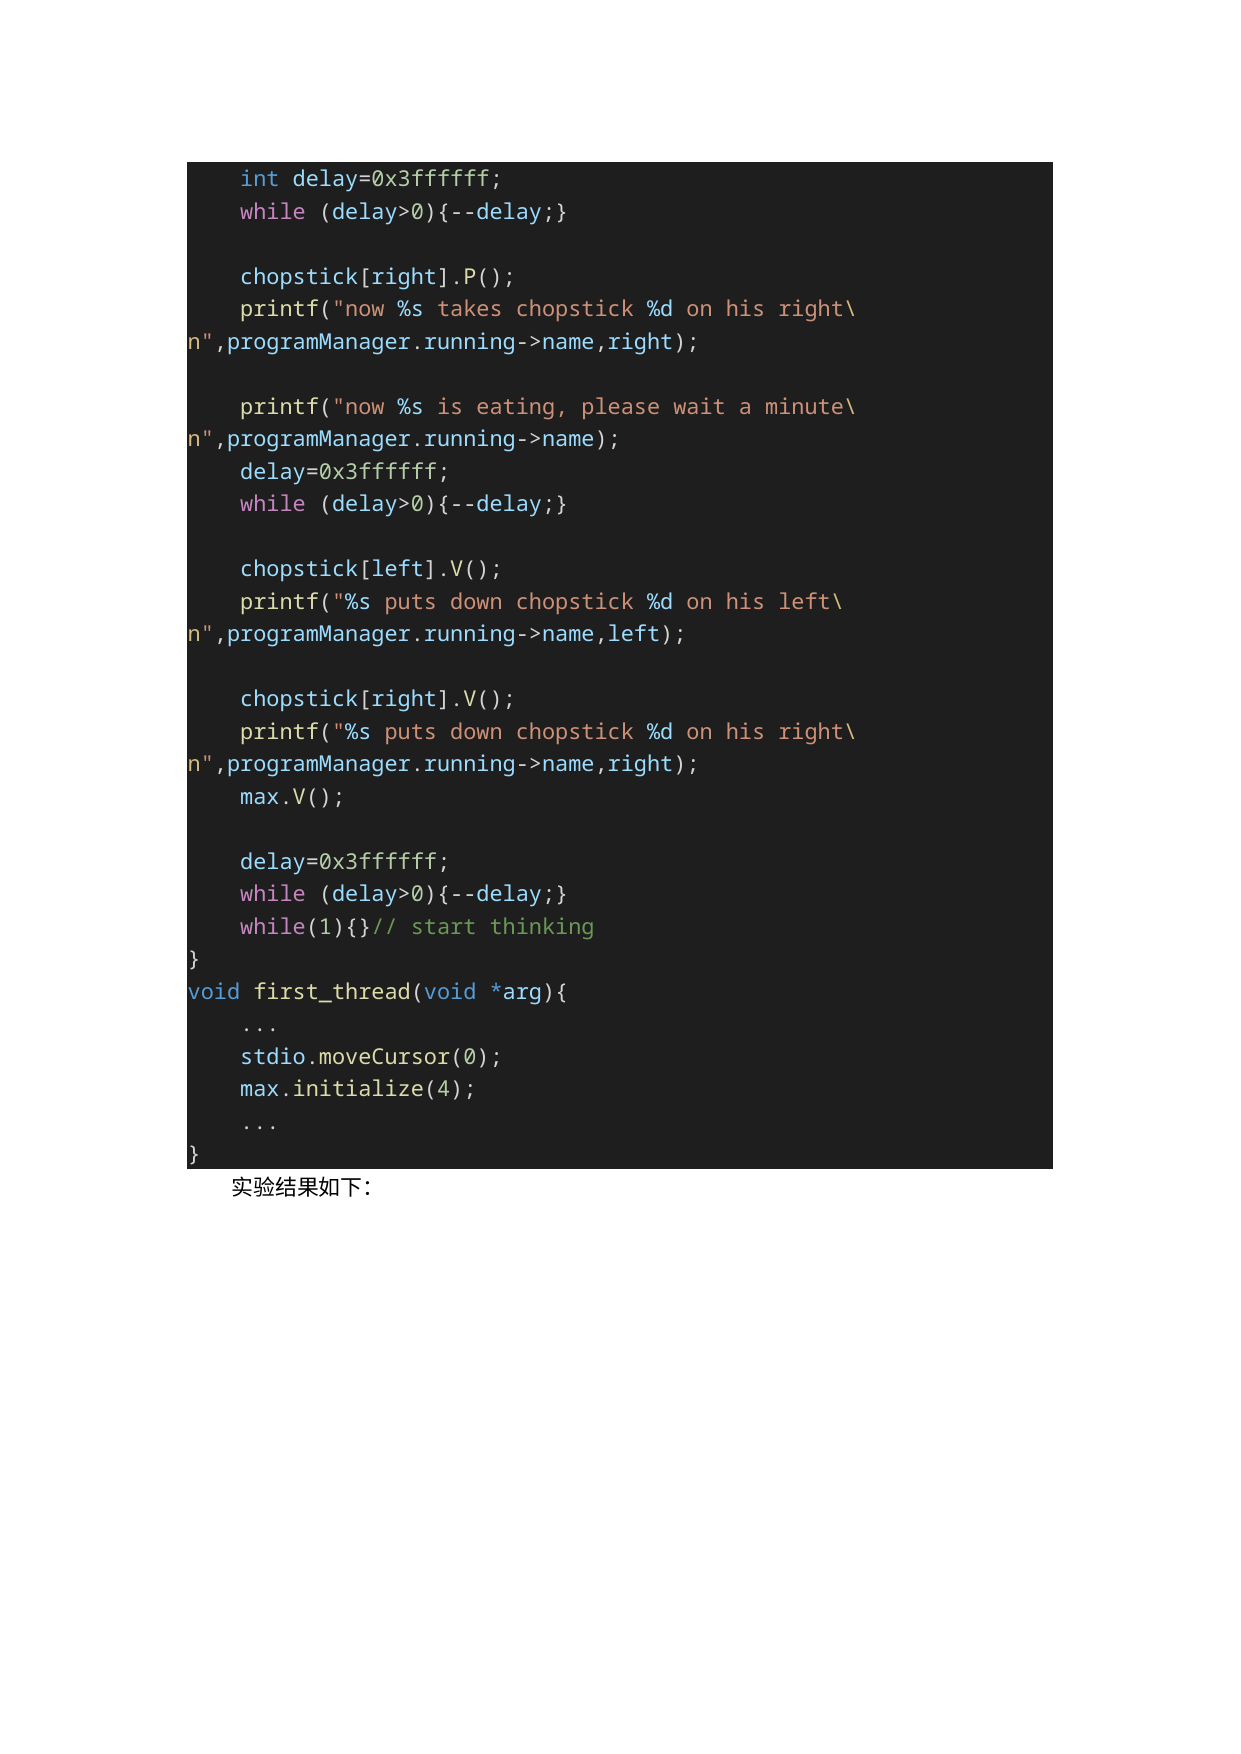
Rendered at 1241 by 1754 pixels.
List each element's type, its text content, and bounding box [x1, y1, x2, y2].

text ... [187, 1007, 1053, 1039]
text chopstick[left].V(); [187, 552, 1053, 584]
text max.V(); [187, 779, 1053, 812]
text while (delay>0){--delay;} [187, 877, 1053, 909]
text stdio.moveCursor(0); [187, 1039, 1053, 1072]
text chopstick[right].P(); [187, 259, 1053, 292]
text delay=0x3ffffff; [187, 844, 1053, 877]
text max.initialize(4); [187, 1072, 1053, 1104]
text delay=0x3ffffff; [187, 454, 1053, 487]
text int delay=0x3ffffff; [187, 162, 1053, 194]
text printf("%s puts down chopstick %d on his left\n",programManager.running->name,left); [187, 584, 1053, 649]
text 实验结果如下： [231, 1169, 1053, 1202]
text } [187, 1137, 1053, 1169]
text chopstick[right].V(); [187, 682, 1053, 714]
text printf("%s puts down chopstick %d on his right\n",programManager.running->name,right); [187, 714, 1053, 779]
text while (delay>0){--delay;} [187, 487, 1053, 519]
text ... [187, 1104, 1053, 1137]
text while (delay>0){--delay;} [187, 194, 1053, 227]
text while(1){}// start thinking [187, 909, 1053, 942]
text printf("now %s is eating, please wait a minute\n",programManager.running->name); [187, 389, 1053, 454]
text void first_thread(void *arg){ [187, 974, 1053, 1007]
text } [187, 942, 1053, 974]
text printf("now %s takes chopstick %d on his right\n",programManager.running->name,right); [187, 292, 1053, 357]
